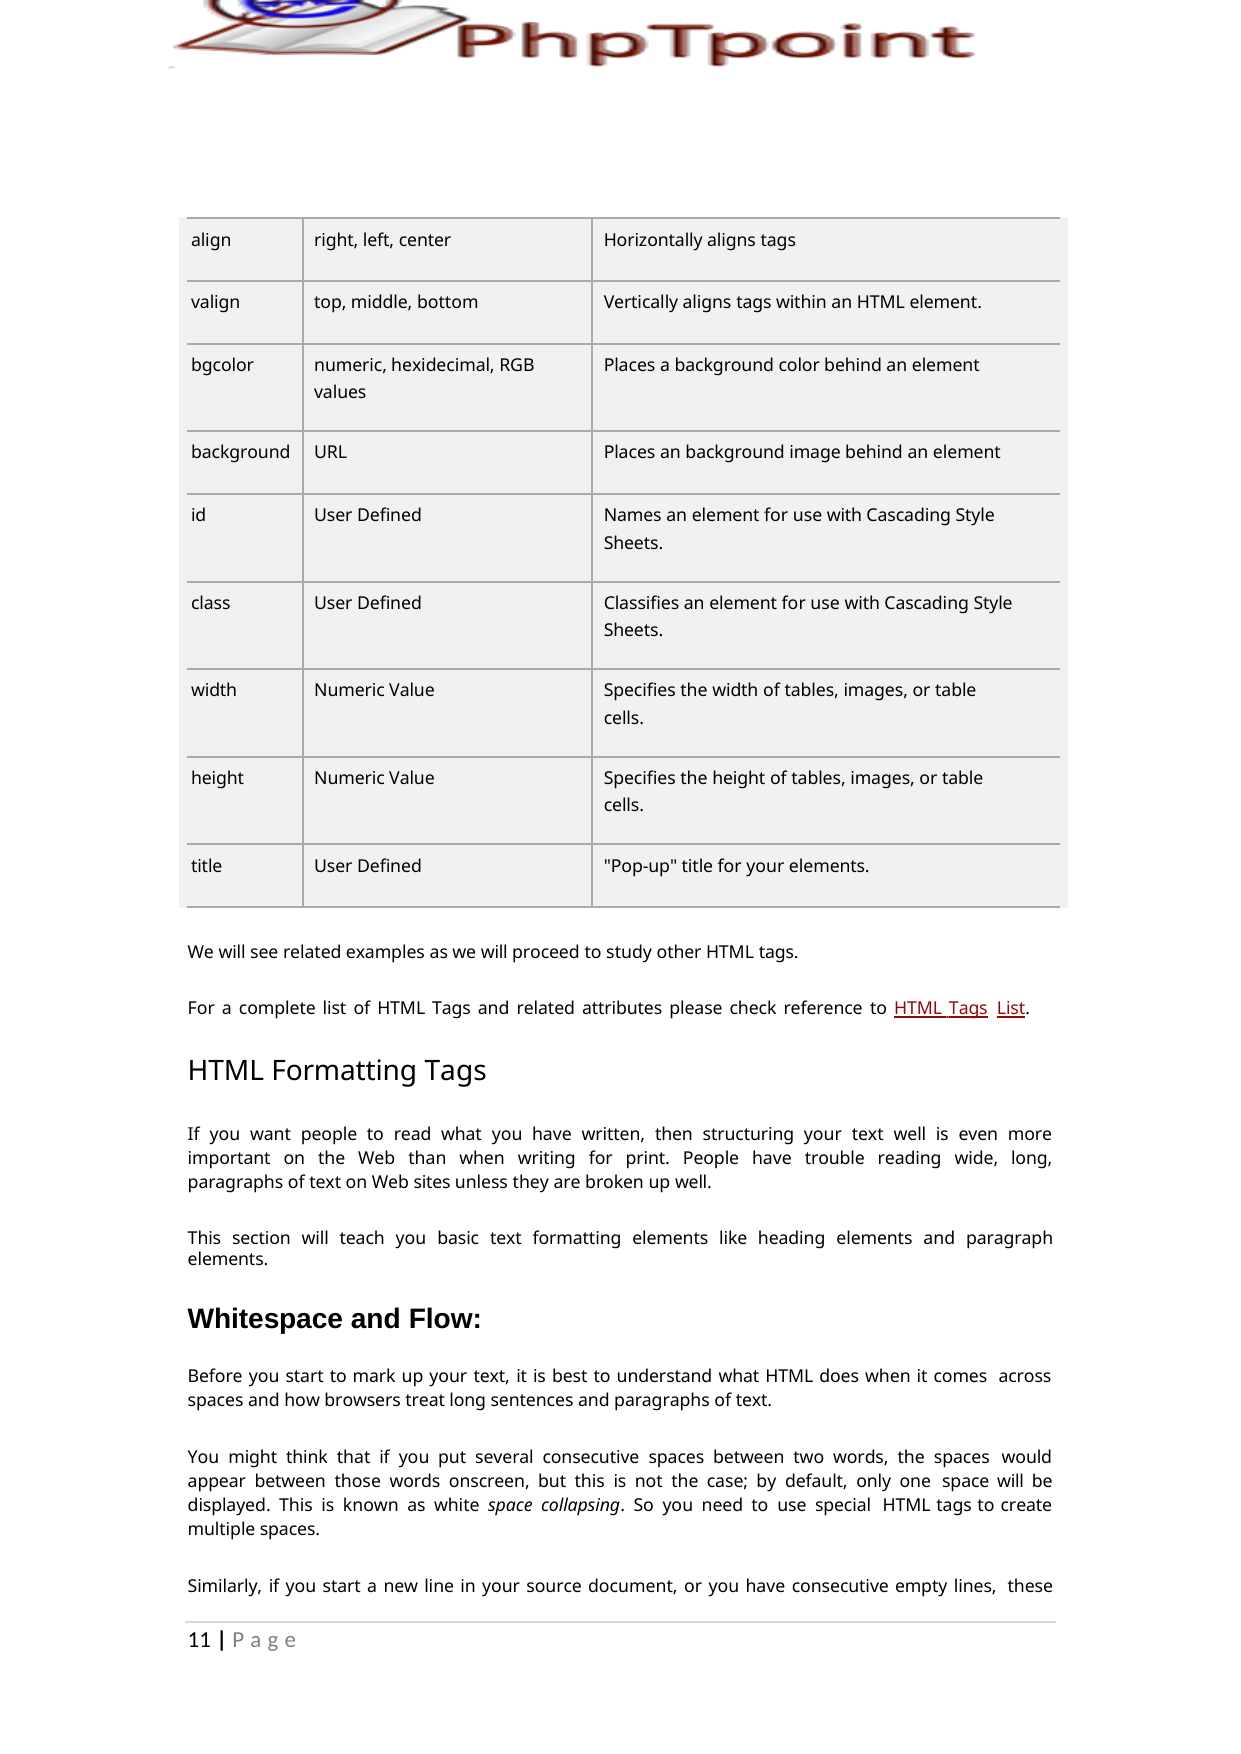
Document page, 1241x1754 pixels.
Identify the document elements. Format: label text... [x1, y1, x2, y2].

table_cell User Defined [304, 583, 591, 668]
table_cell Classifies an element for use with Cascading Style Sheets. [593, 583, 1060, 668]
table_cell background [187, 432, 302, 493]
table_cell "Pop-up" title for your elements. [593, 845, 1060, 906]
table_cell class [187, 583, 302, 668]
table_cell URL [304, 432, 591, 493]
table_header right, left, center [304, 219, 591, 280]
table_cell id [187, 495, 302, 581]
table_cell height [187, 758, 302, 843]
text If you want people to read what you have written, then structuring your text well is even more important on the Web than when writing for print. People have trouble reading wide, long, paragraphs of text on Web sites unless they are broken up well. [187, 1122, 1053, 1193]
table_cell User Defined [304, 845, 591, 906]
text Before you start to mark up your text, it is best to understand what HTML does when it comes across spaces and how browsers treat long sentences and paragraphs of text. [187, 1363, 1053, 1412]
table_cell Numeric Value [304, 670, 591, 756]
table_cell numeric, hexidecimal, RGB values [304, 345, 591, 430]
table_cell top, middle, bottom [304, 282, 591, 343]
table_cell Places an background image behind an element [593, 432, 1060, 493]
table_header align [187, 219, 302, 280]
picture [168, 0, 1032, 112]
subtitle HTML Formatting Tags [187, 1050, 1071, 1089]
table_cell Specifies the width of tables, images, or table cells. [593, 670, 1060, 756]
table_cell Places a background color behind an element [593, 345, 1060, 430]
table_cell Names an element for use with Cascading Style Sheets. [593, 495, 1060, 581]
table_cell valign [187, 282, 302, 343]
subtitle Whitespace and Flow: [187, 1302, 1071, 1334]
text For a complete list of HTML Tags and related attributes please check reference to HTML Tags List. [187, 998, 1053, 1019]
text You might think that if you put several consecutive spaces between two words, the spaces would appear between those words onscreen, but this is not the case; by default, only one space will be displayed. This is known as white space collapsing. So you need to use special HTML tags to create multiple spaces. [187, 1445, 1053, 1541]
table_cell Vertically aligns tags within an HTML element. [593, 282, 1060, 343]
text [187, 1574, 1053, 1598]
table_cell Numeric Value [304, 758, 591, 843]
table_cell Specifies the height of tables, images, or table cells. [593, 758, 1060, 843]
table_cell User Defined [304, 495, 591, 581]
table_cell bgcolor [187, 345, 302, 430]
table_cell width [187, 670, 302, 756]
table_cell title [187, 845, 302, 906]
text We will see related examples as we will proceed to study other HTML tags. [187, 940, 1071, 964]
table_header Horizontally aligns tags [593, 219, 1060, 280]
text This section will teach you basic text formatting elements like heading elements and paragraph elements. [187, 1227, 1053, 1270]
